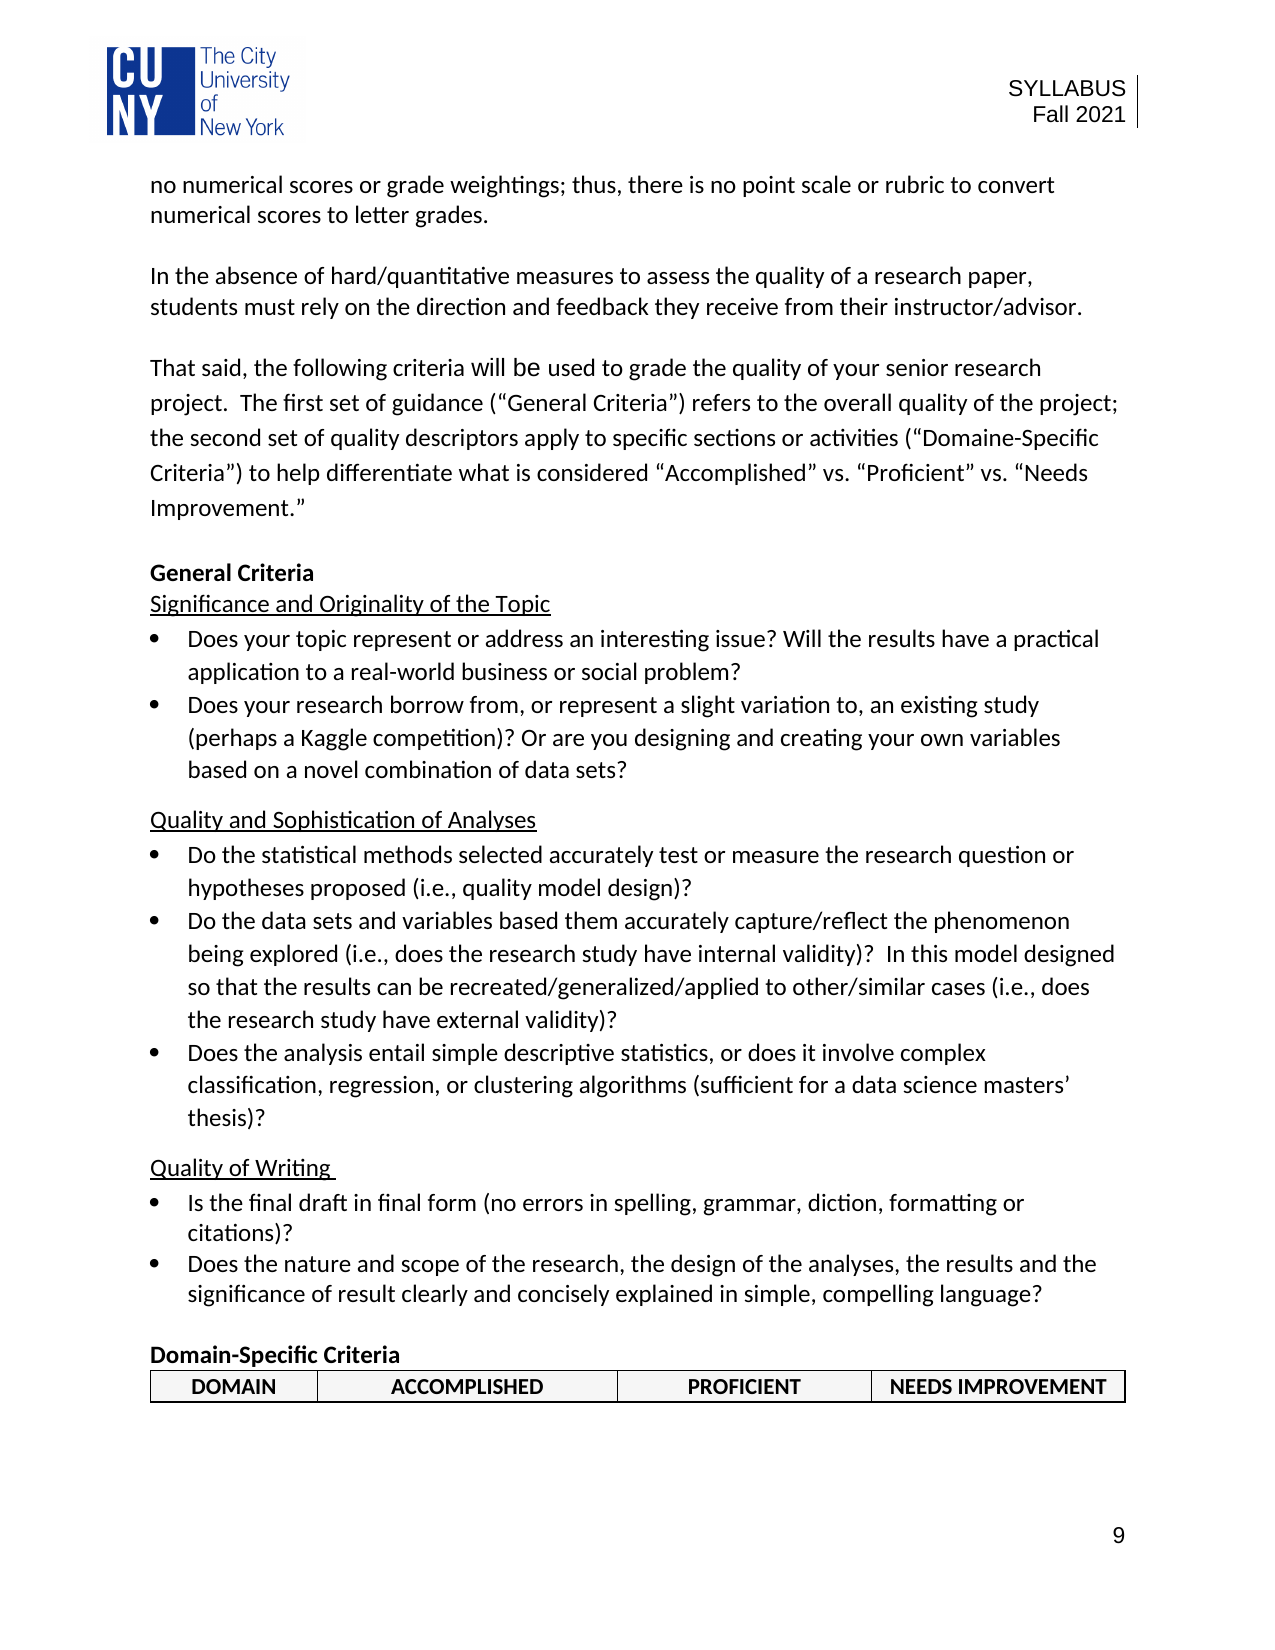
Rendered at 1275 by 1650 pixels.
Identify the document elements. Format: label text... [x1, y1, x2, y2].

text In the absence of hard/quantitative measures to assess the quality of a research paper, students must rely on the direction and feedback they receive from their instructor/advisor. [150, 260, 1125, 321]
text That said, the following criteria will be used to grade the quality of your senior research project. The first set of guidance (“General Criteria”) refers to the overall quality of the project; the second set of quality descriptors apply to specific sections or activities (“Domaine-Specific Criteria”) to help differentiate what is considered “Accomplished” vs. “Proficient” vs. “Needs Improvement.” [150, 352, 1125, 522]
text General Criteria [150, 557, 1125, 588]
table_header PROFICIENT [618, 1371, 871, 1401]
table_header NEEDS IMPROVEMENT [872, 1371, 1124, 1401]
list Does your research borrow from, or represent a slight variation to, an existing study (perhaps a Kaggle competition)? Or are you designing and creating your own variables based on a novel combination of data sets? [150, 689, 1125, 785]
text Quality of Writing [150, 1152, 1125, 1183]
list Does your topic represent or address an interesting issue? Will the results have a practical application to a real-world business or social problem? [150, 623, 1125, 686]
list Does the analysis entail simple descriptive statistics, or does it involve complex classification, regression, or clustering algorithms (sufficient for a data science masters’ thesis)? [150, 1037, 1125, 1133]
text Domain-Specific Criteria [150, 1340, 1125, 1370]
list Is the final draft in final form (no errors in spelling, grammar, diction, formatting or citations)? [150, 1187, 1125, 1248]
table_header ACCOMPLISHED [318, 1371, 617, 1401]
list Does the nature and scope of the research, the design of the analyses, the results and the significance of result clearly and concisely explained in simple, compelling language? [150, 1248, 1125, 1309]
list Do the statistical methods selected accurately test or measure the research question or hypotheses proposed (i.e., quality model design)? [150, 839, 1125, 903]
text Significance and Originality of the Topic [150, 588, 1125, 618]
list Do the data sets and variables based them accurately capture/reflect the phenomenon being explored (i.e., does the research study have internal validity)? In this model designed so that the results can be recreated/generalized/applied to other/similar cases (i.e., does the research study have external validity)? [150, 905, 1125, 1034]
picture [89, 36, 307, 143]
text Quality and Sophistication of Analyses [150, 804, 1125, 835]
table_header DOMAIN [151, 1371, 317, 1401]
